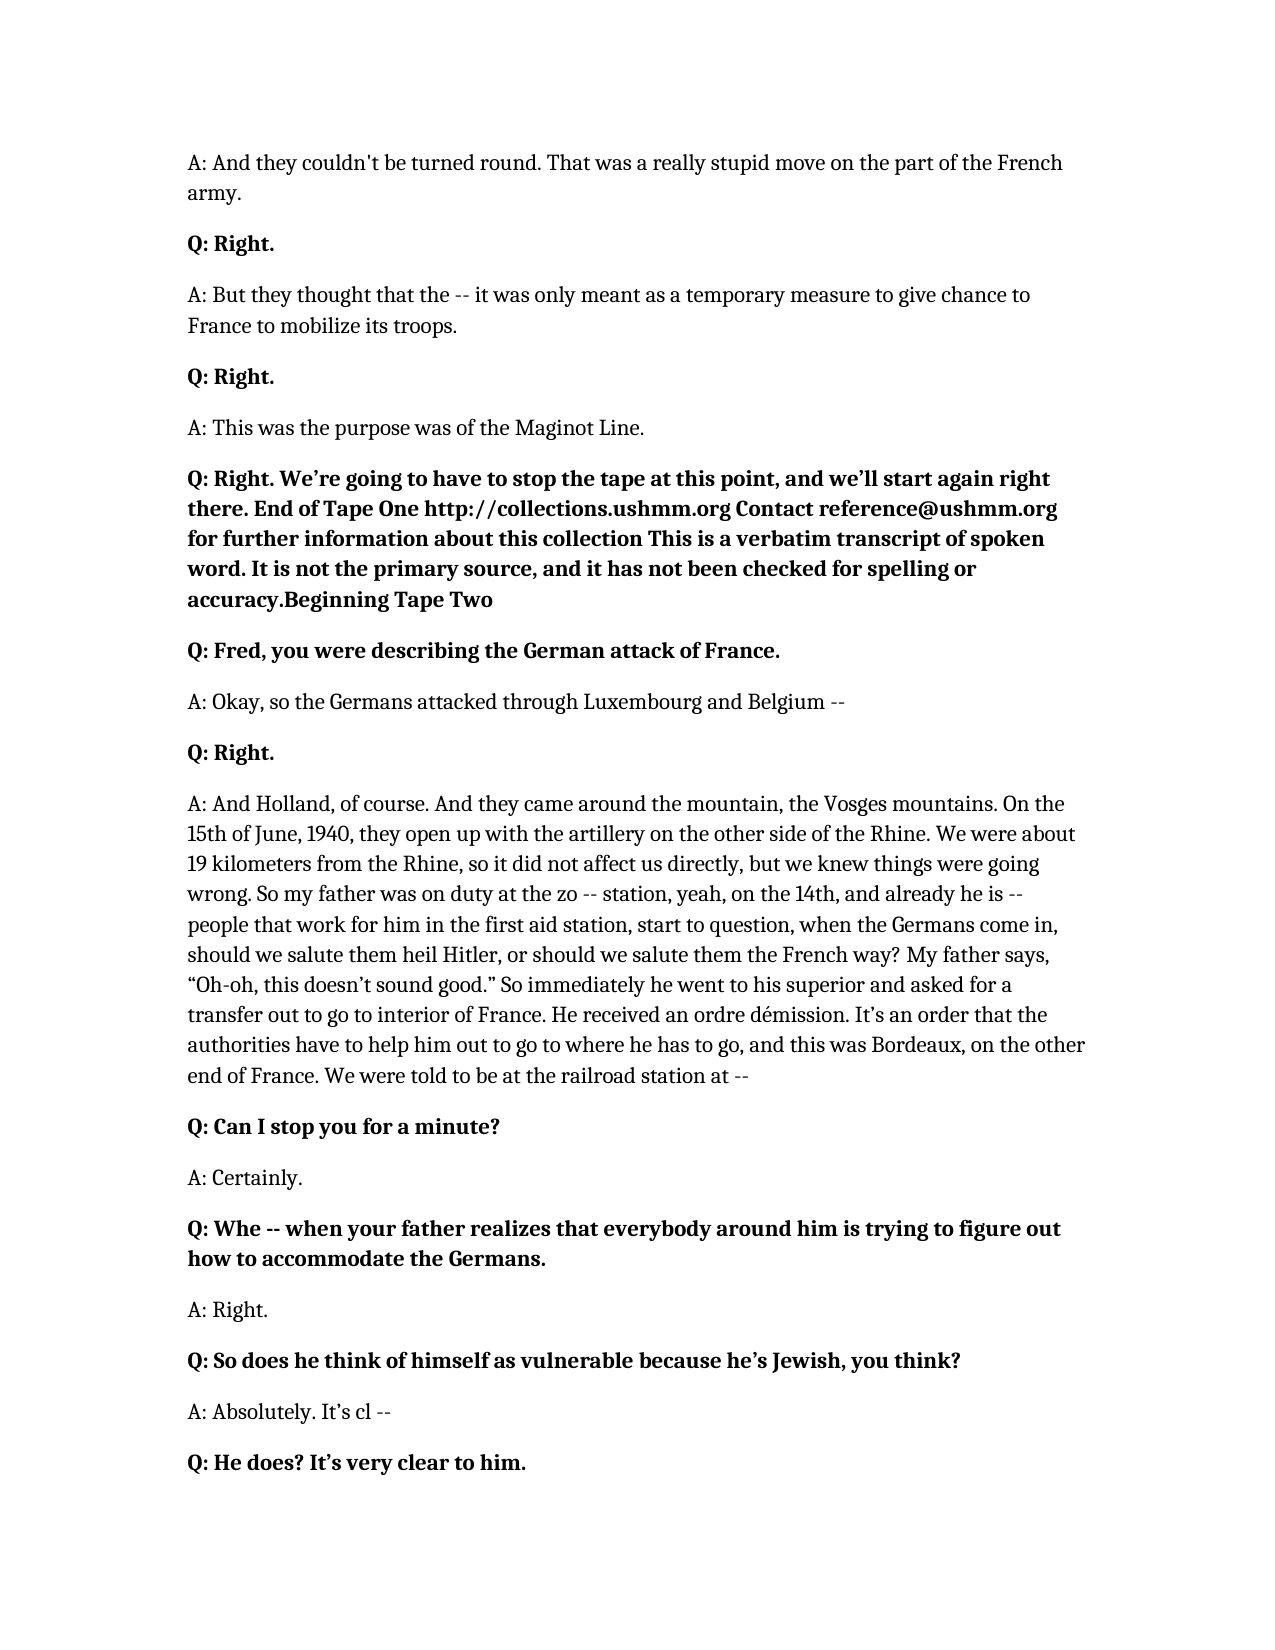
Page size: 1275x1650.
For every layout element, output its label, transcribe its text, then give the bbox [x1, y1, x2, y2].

text A: And they couldn't be turned round. That was a really stupid move on the part of the French army. [187, 150, 1087, 207]
text A: But they thought that the -- it was only meant as a temporary measure to give chance to France to mobilize its troops. [187, 282, 1087, 339]
text A: Absolutely. It’s cl -- [187, 1399, 1087, 1425]
text Q: Right. [187, 363, 1087, 390]
text A: Okay, so the Germans attacked through Luxembourg and Belgium -- [187, 688, 1087, 715]
text Q: Right. We’re going to have to stop the tape at this point, and we’ll start again right there. End of Tape One http://collections.ushmm.org Contact reference@ushmm.org for further information about this collection This is a verbatim transcript of spoken word. It is not the primary source, and it has not been checked for spelling or accuracy.Beginning Tape Two [187, 466, 1087, 613]
text A: Right. [187, 1297, 1087, 1323]
text Q: So does he think of himself as vulnerable because he’s Jewish, you think? [187, 1348, 1087, 1374]
text Q: Right. [187, 231, 1087, 258]
text Q: Fred, you were describing the German attack of France. [187, 637, 1087, 664]
text Q: Whe -- when your father realizes that everybody around him is trying to figure out how to accommodate the Germans. [187, 1216, 1087, 1272]
text A: And Holland, of course. And they came around the mountain, the Vosges mountains. On the 15th of June, 1940, they open up with the artillery on the other side of the Rhine. We were about 19 kilometers from the Rhine, so it did not affect us directly, but we knew things were going wrong. So my father was on duty at the zo -- station, yeah, on the 14th, and already he is -- people that work for him in the first aid station, start to question, when the Germans come in, should we salute them heil Hitler, or should we salute them the French way? My father says, “Oh-oh, this doesn’t sound good.” So immediately he went to his superior and asked for a transfer out to go to interior of France. He received an ordre démission. It’s an order that the authorities have to help him out to go to where he has to go, and this was Bordeaux, on the other end of France. We were told to be at the railroad station at -- [187, 791, 1087, 1089]
text A: This was the purpose was of the Maginot Line. [187, 414, 1087, 441]
text Q: He does? It’s very clear to him. [187, 1450, 1087, 1476]
text A: Certainly. [187, 1164, 1087, 1191]
text Q: Can I stop you for a minute? [187, 1113, 1087, 1140]
text Q: Right. [187, 739, 1087, 766]
